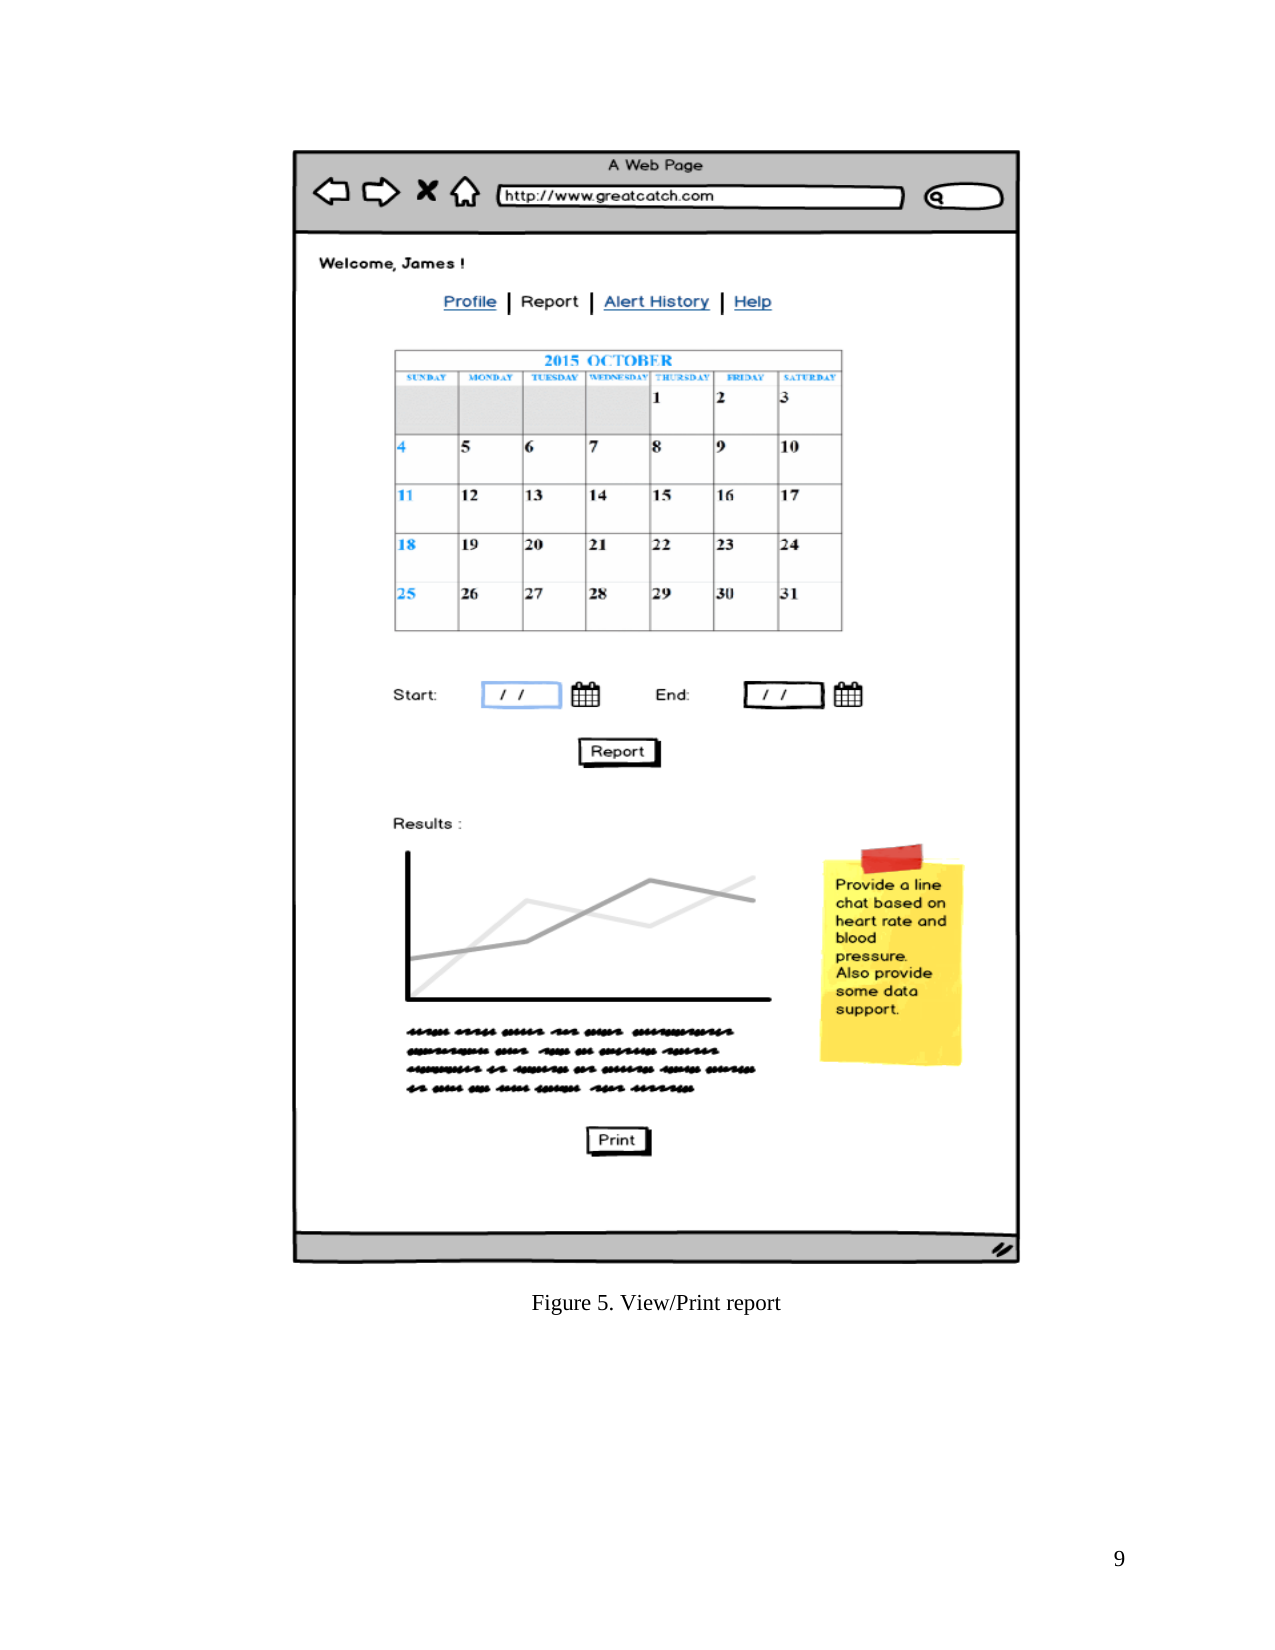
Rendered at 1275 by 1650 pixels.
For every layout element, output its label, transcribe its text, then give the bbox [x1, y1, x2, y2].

picture [292, 150, 1021, 1264]
text Figure 5. View/Print report [187, 1289, 1125, 1315]
